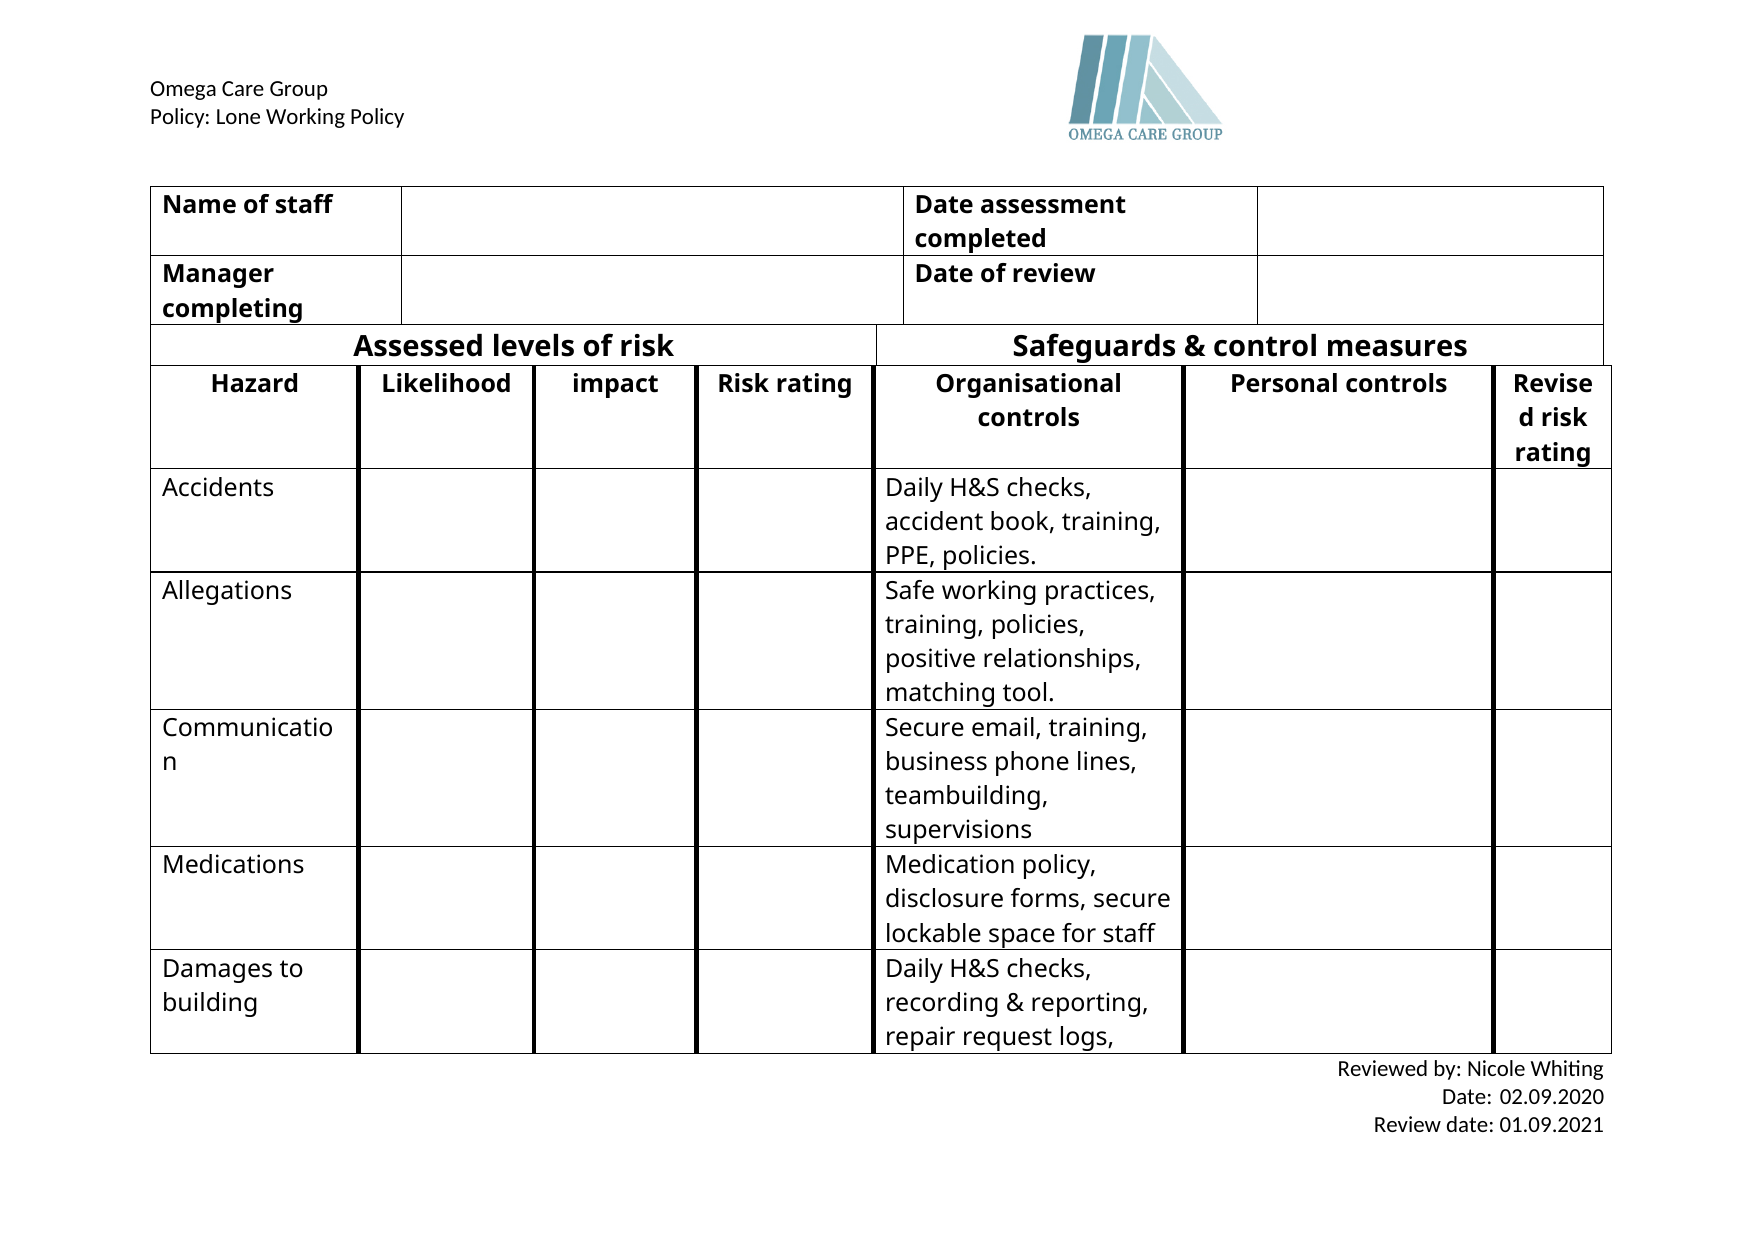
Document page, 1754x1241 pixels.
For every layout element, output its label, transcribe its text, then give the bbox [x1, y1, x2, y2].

table_cell Secure email, training, business phone lines, teambuilding, supervisions [876, 710, 1181, 846]
table_cell Allegations [151, 573, 356, 709]
table_cell [402, 256, 903, 324]
table_header [1258, 187, 1603, 255]
table_cell Manager completing [151, 256, 401, 324]
table_cell [1496, 469, 1611, 571]
table_cell Daily H&S checks, recording & reporting, repair request logs, breach logs [876, 950, 1181, 1052]
table_header [402, 187, 903, 255]
table_cell Hazard [151, 366, 356, 468]
table_cell Assessed levels of risk [151, 325, 876, 365]
table_cell Communication [151, 710, 356, 846]
table_cell [699, 847, 871, 949]
table_cell [1186, 847, 1491, 949]
table_cell Medications [151, 847, 356, 949]
table_cell [699, 469, 871, 571]
table_cell Safeguards & control measures [877, 325, 1603, 365]
table_cell [1186, 710, 1491, 846]
table_cell [361, 710, 532, 846]
table_cell Medication policy, disclosure forms, secure lockable space for staff [876, 847, 1181, 949]
table_cell [536, 573, 694, 709]
table_cell Likelihood [361, 366, 532, 468]
table_cell [1496, 847, 1611, 949]
table_cell [1186, 469, 1491, 571]
table_cell Daily H&S checks, accident book, training, PPE, policies. [876, 469, 1181, 571]
table_cell [699, 950, 871, 1052]
table_cell [1186, 950, 1491, 1052]
table_cell [536, 469, 694, 571]
table_cell [361, 950, 532, 1052]
table_cell [536, 710, 694, 846]
table_cell [1496, 950, 1611, 1052]
table_cell Damages to building [151, 950, 356, 1052]
table_header Date assessment completed [904, 187, 1257, 255]
table_cell Date of review [904, 256, 1257, 324]
table_cell Safe working practices, training, policies, positive relationships, matching tool. [876, 573, 1181, 709]
table_cell [1186, 573, 1491, 709]
table_cell [1496, 573, 1611, 709]
picture [1061, 25, 1230, 148]
table_cell impact [536, 366, 694, 468]
table_cell Risk rating [699, 366, 871, 468]
table_cell [699, 710, 871, 846]
table_header Name of staff [151, 187, 401, 255]
table_cell [361, 847, 532, 949]
table_cell [361, 469, 532, 571]
table_cell Revised risk rating [1496, 366, 1611, 468]
table_cell Organisational controls [876, 366, 1181, 468]
table_cell [699, 573, 871, 709]
table_cell Accidents [151, 469, 356, 571]
table_cell [1496, 710, 1611, 846]
table_cell [1258, 256, 1603, 324]
table_cell [361, 573, 532, 709]
table_cell [536, 950, 694, 1052]
table_cell [536, 847, 694, 949]
table_cell Personal controls [1186, 366, 1491, 468]
